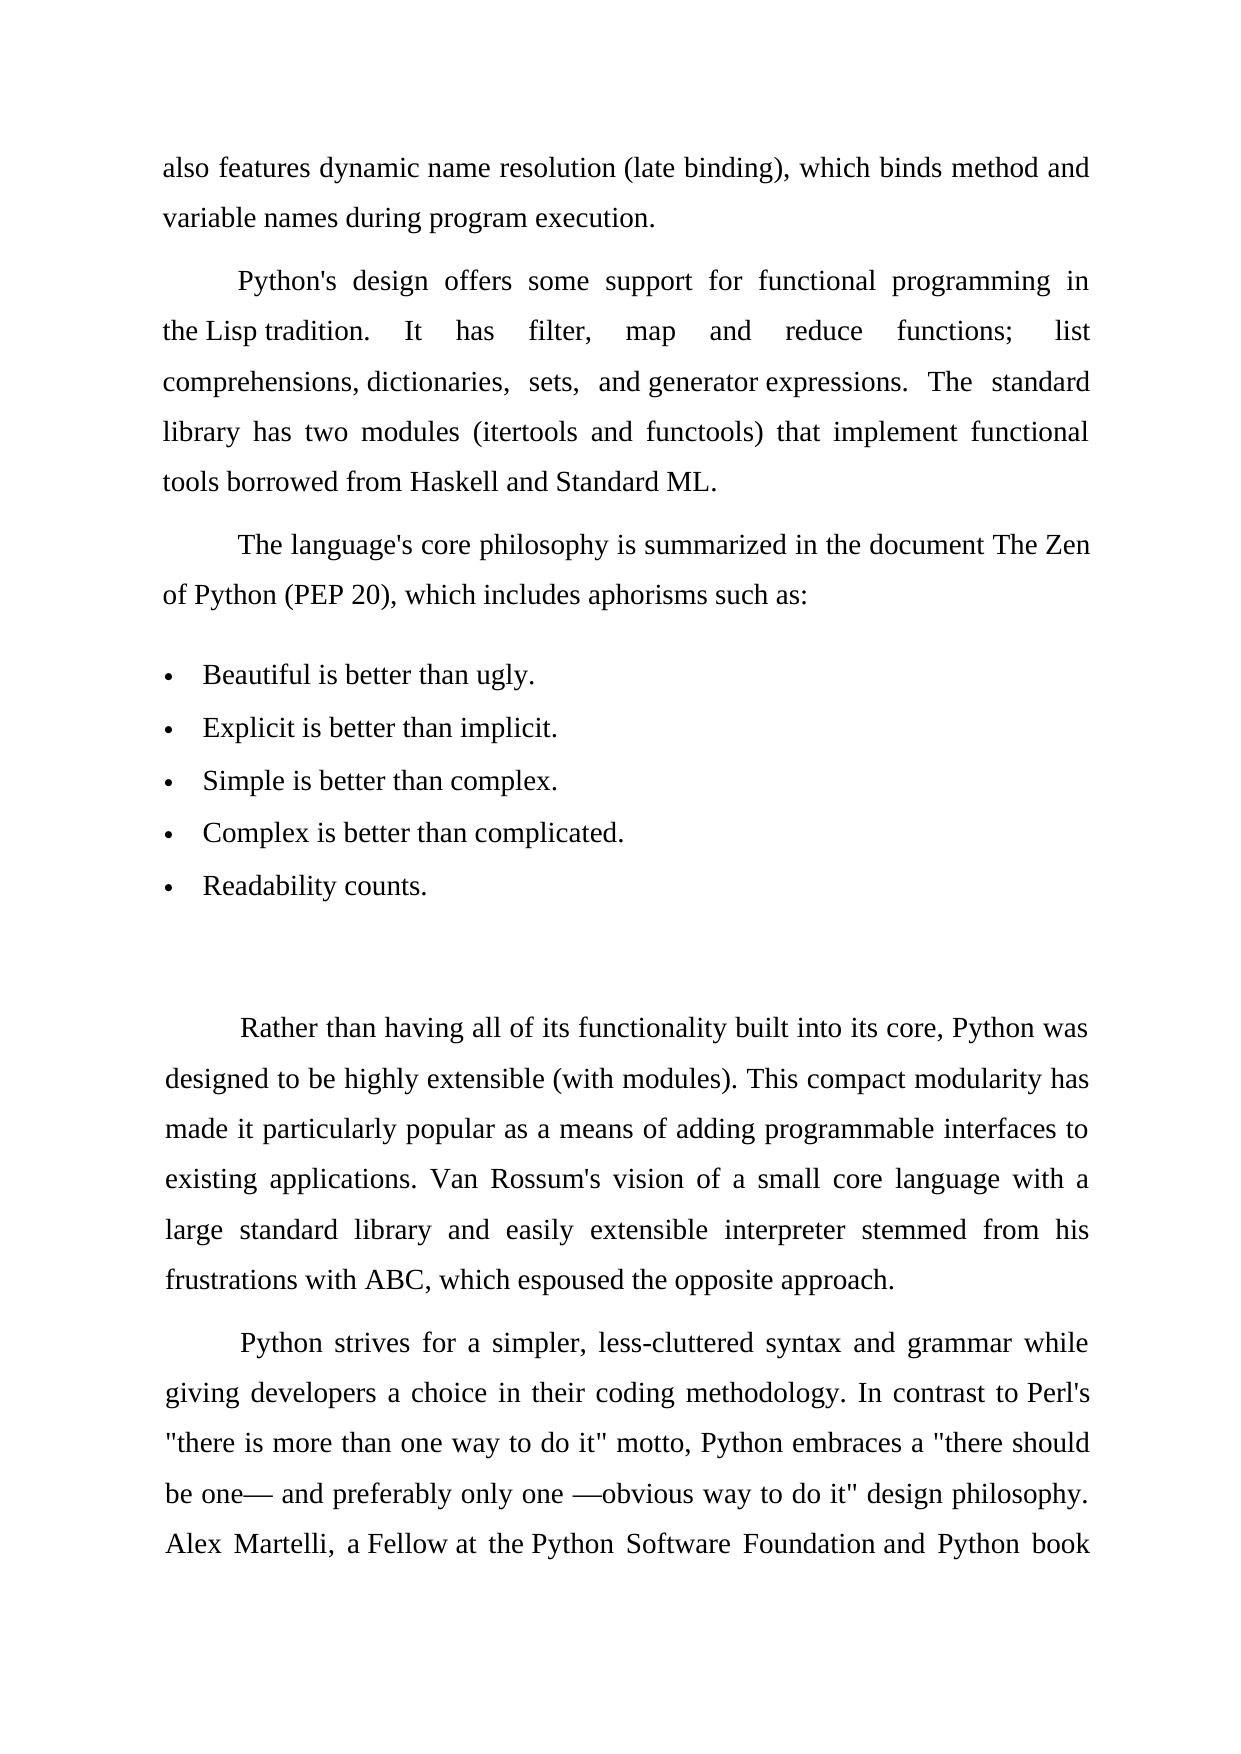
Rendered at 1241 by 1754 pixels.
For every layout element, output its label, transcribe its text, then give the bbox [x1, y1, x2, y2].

text The language's core philosophy is summarized in the document The Zen of Python (PEP 20), which includes aphorisms such as: [162, 527, 1090, 611]
list Complex is better than complicated. [165, 815, 1090, 849]
list Beautiful is better than ugly. [165, 657, 1090, 691]
list Explicit is better than implicit. [165, 710, 1090, 743]
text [162, 150, 1090, 234]
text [165, 1325, 1090, 1560]
text Python's design offers some support for functional programming in the Lisp tradition. It has filter, map and reduce functions; list comprehensions, dictionaries, sets, and generator expressions. The standard library has two modules (itertools and functools) that implement functional tools borrowed from Haskell and Standard ML. [162, 263, 1090, 498]
list Simple is better than complex. [165, 763, 1090, 796]
text Rather than having all of its functionality built into its core, Python was designed to be highly extensible (with modules). This compact modularity has made it particularly popular as a means of adding programmable interfaces to existing applications. Van Rossum's vision of a small core language with a large standard library and easily extensible interpreter stemmed from his frustrations with ABC, which espoused the opposite approach. [165, 1011, 1090, 1296]
list Readability counts. [165, 868, 1090, 902]
